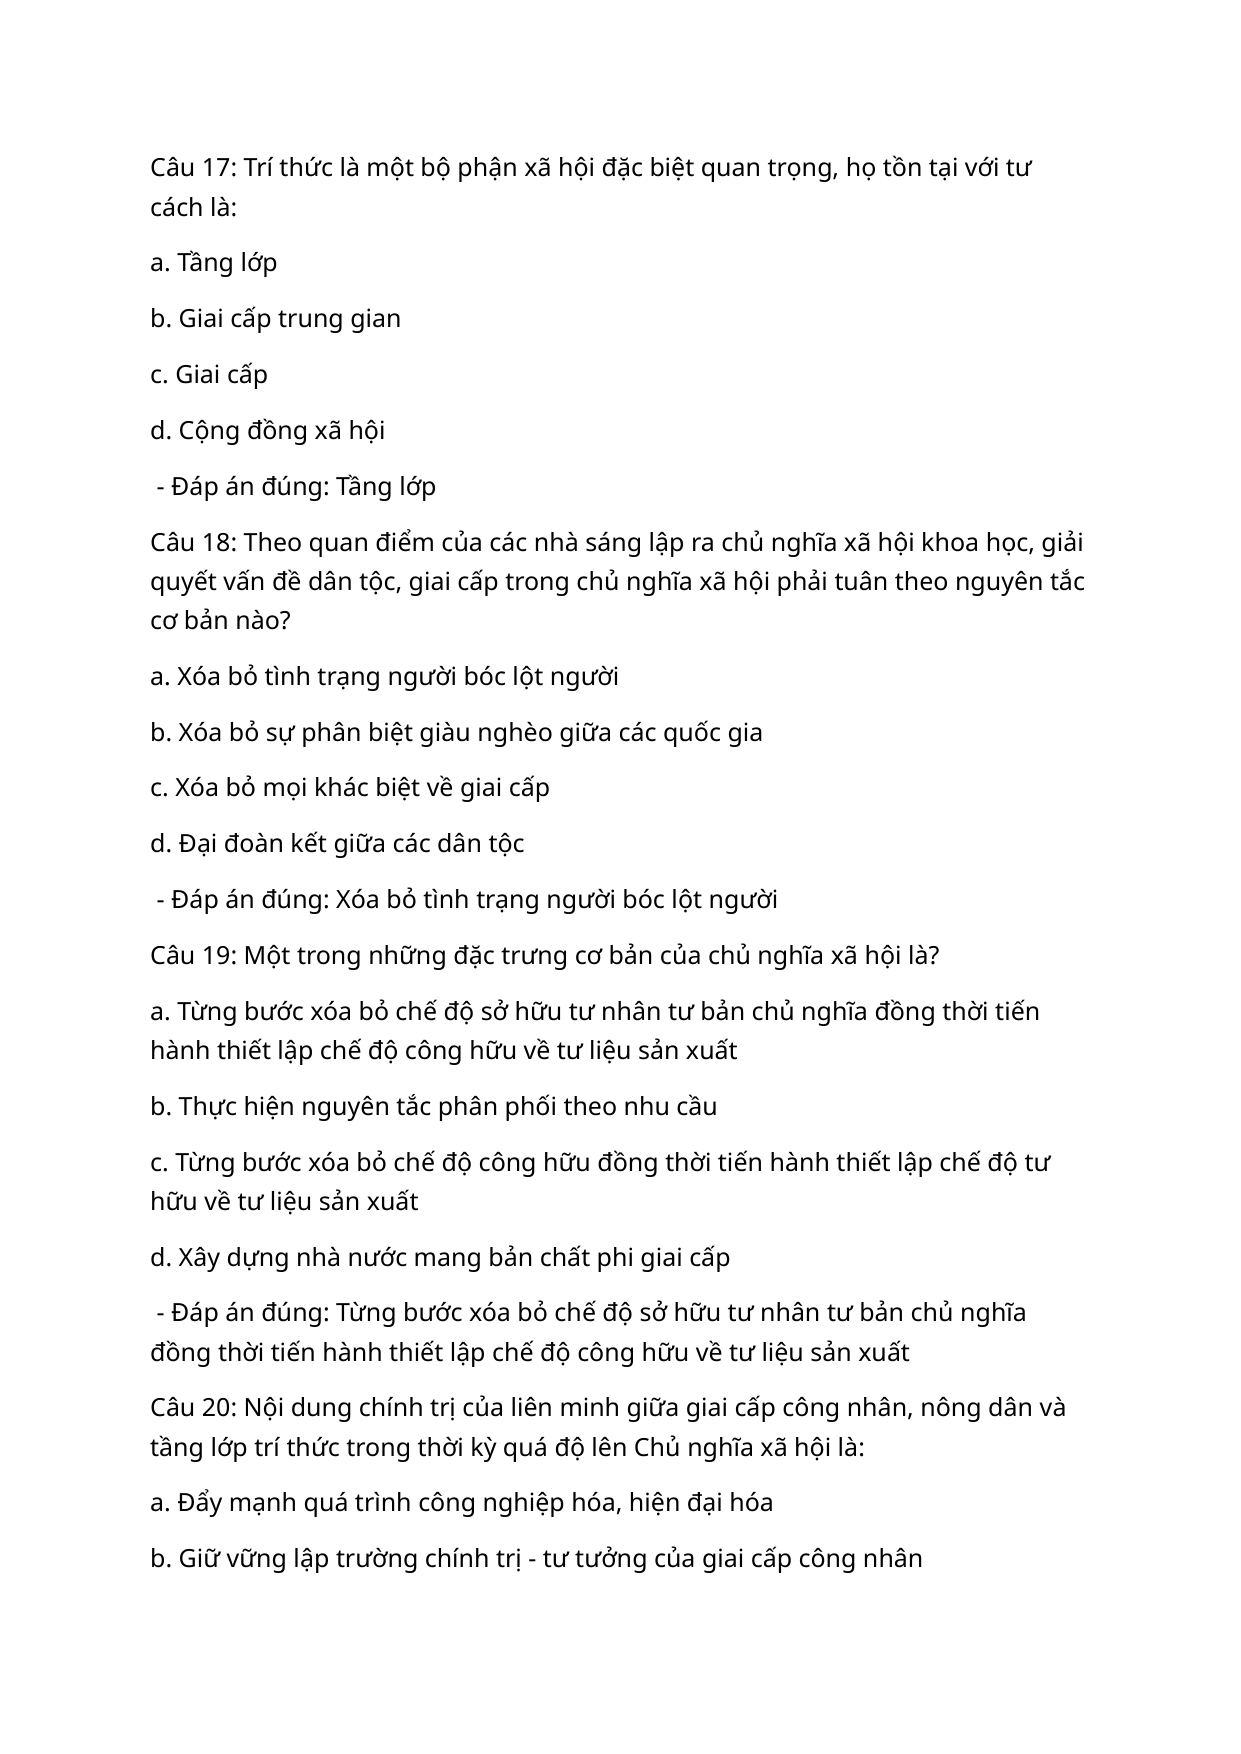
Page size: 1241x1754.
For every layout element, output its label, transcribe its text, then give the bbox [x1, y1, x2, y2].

text - Đáp án đúng: Tầng lớp [150, 468, 1090, 502]
text b. Giữ vững lập trường chính trị - tư tưởng của giai cấp công nhân [150, 1541, 1090, 1575]
text a. Xóa bỏ tình trạng người bóc lột người [150, 658, 1090, 692]
text Câu 18: Theo quan điểm của các nhà sáng lập ra chủ nghĩa xã hội khoa học, giải quyết vấn đề dân tộc, giai cấp trong chủ nghĩa xã hội phải tuân theo nguyên tắc cơ bản nào? [150, 524, 1090, 637]
text c. Giai cấp [150, 357, 1090, 391]
text c. Xóa bỏ mọi khác biệt về giai cấp [150, 770, 1090, 804]
text a. Từng bước xóa bỏ chế độ sở hữu tư nhân tư bản chủ nghĩa đồng thời tiến hành thiết lập chế độ công hữu về tư liệu sản xuất [150, 993, 1090, 1067]
text Câu 20: Nội dung chính trị của liên minh giữa giai cấp công nhân, nông dân và tầng lớp trí thức trong thời kỳ quá độ lên Chủ nghĩa xã hội là: [150, 1390, 1090, 1463]
text b. Giai cấp trung gian [150, 301, 1090, 335]
text b. Thực hiện nguyên tắc phân phối theo nhu cầu [150, 1088, 1090, 1122]
text - Đáp án đúng: Xóa bỏ tình trạng người bóc lột người [150, 882, 1090, 916]
text d. Cộng đồng xã hội [150, 412, 1090, 447]
text c. Từng bước xóa bỏ chế độ công hữu đồng thời tiến hành thiết lập chế độ tư hữu về tư liệu sản xuất [150, 1144, 1090, 1217]
text b. Xóa bỏ sự phân biệt giàu nghèo giữa các quốc gia [150, 714, 1090, 748]
text a. Đẩy mạnh quá trình công nghiệp hóa, hiện đại hóa [150, 1485, 1090, 1519]
text Câu 17: Trí thức là một bộ phận xã hội đặc biệt quan trọng, họ tồn tại với tư cách là: [150, 150, 1090, 223]
text d. Đại đoàn kết giữa các dân tộc [150, 826, 1090, 860]
text - Đáp án đúng: Từng bước xóa bỏ chế độ sở hữu tư nhân tư bản chủ nghĩa đồng thời tiến hành thiết lập chế độ công hữu về tư liệu sản xuất [150, 1295, 1090, 1368]
text a. Tầng lớp [150, 245, 1090, 279]
text d. Xây dựng nhà nước mang bản chất phi giai cấp [150, 1239, 1090, 1273]
text Câu 19: Một trong những đặc trưng cơ bản của chủ nghĩa xã hội là? [150, 937, 1090, 972]
